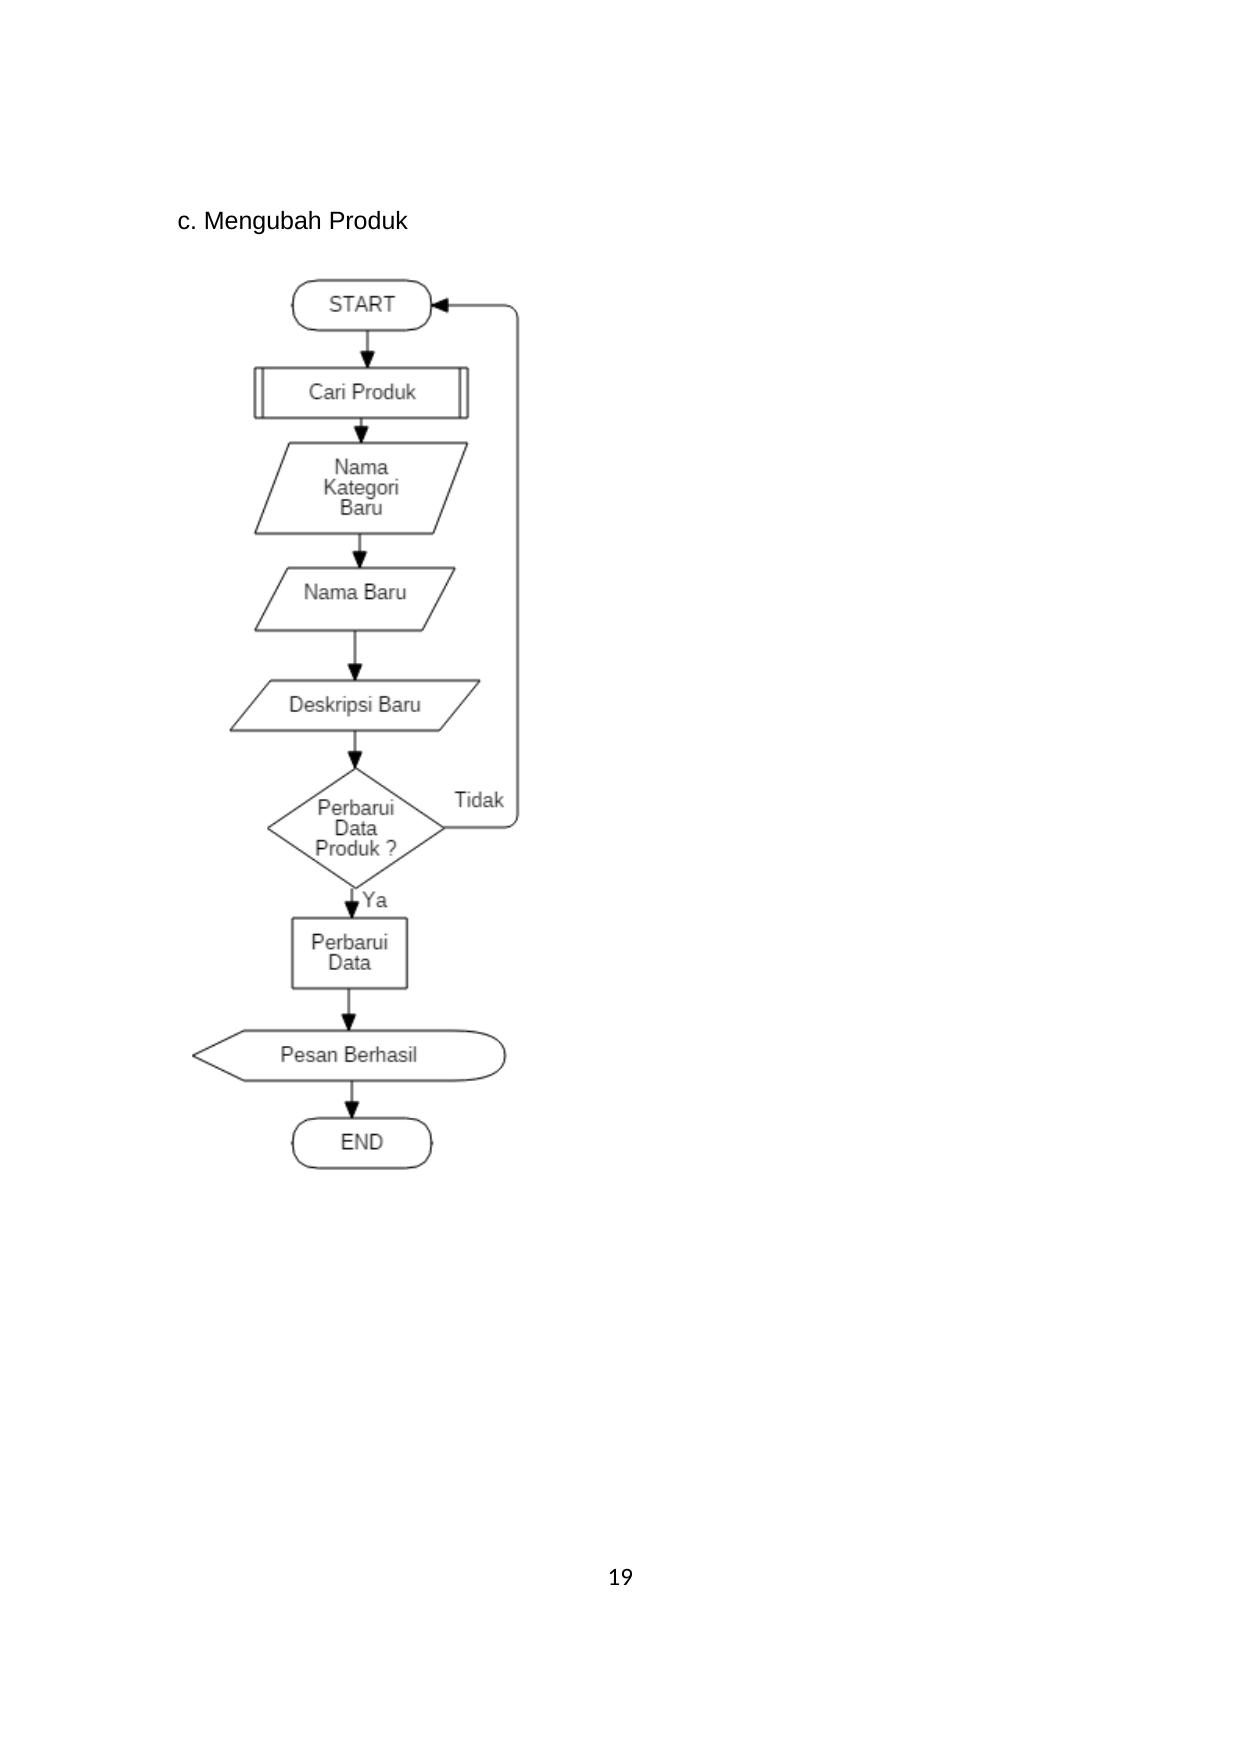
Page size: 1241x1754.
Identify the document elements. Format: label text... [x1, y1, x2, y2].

text c. Mengubah Produk [177, 206, 1063, 235]
picture [177, 266, 582, 1231]
